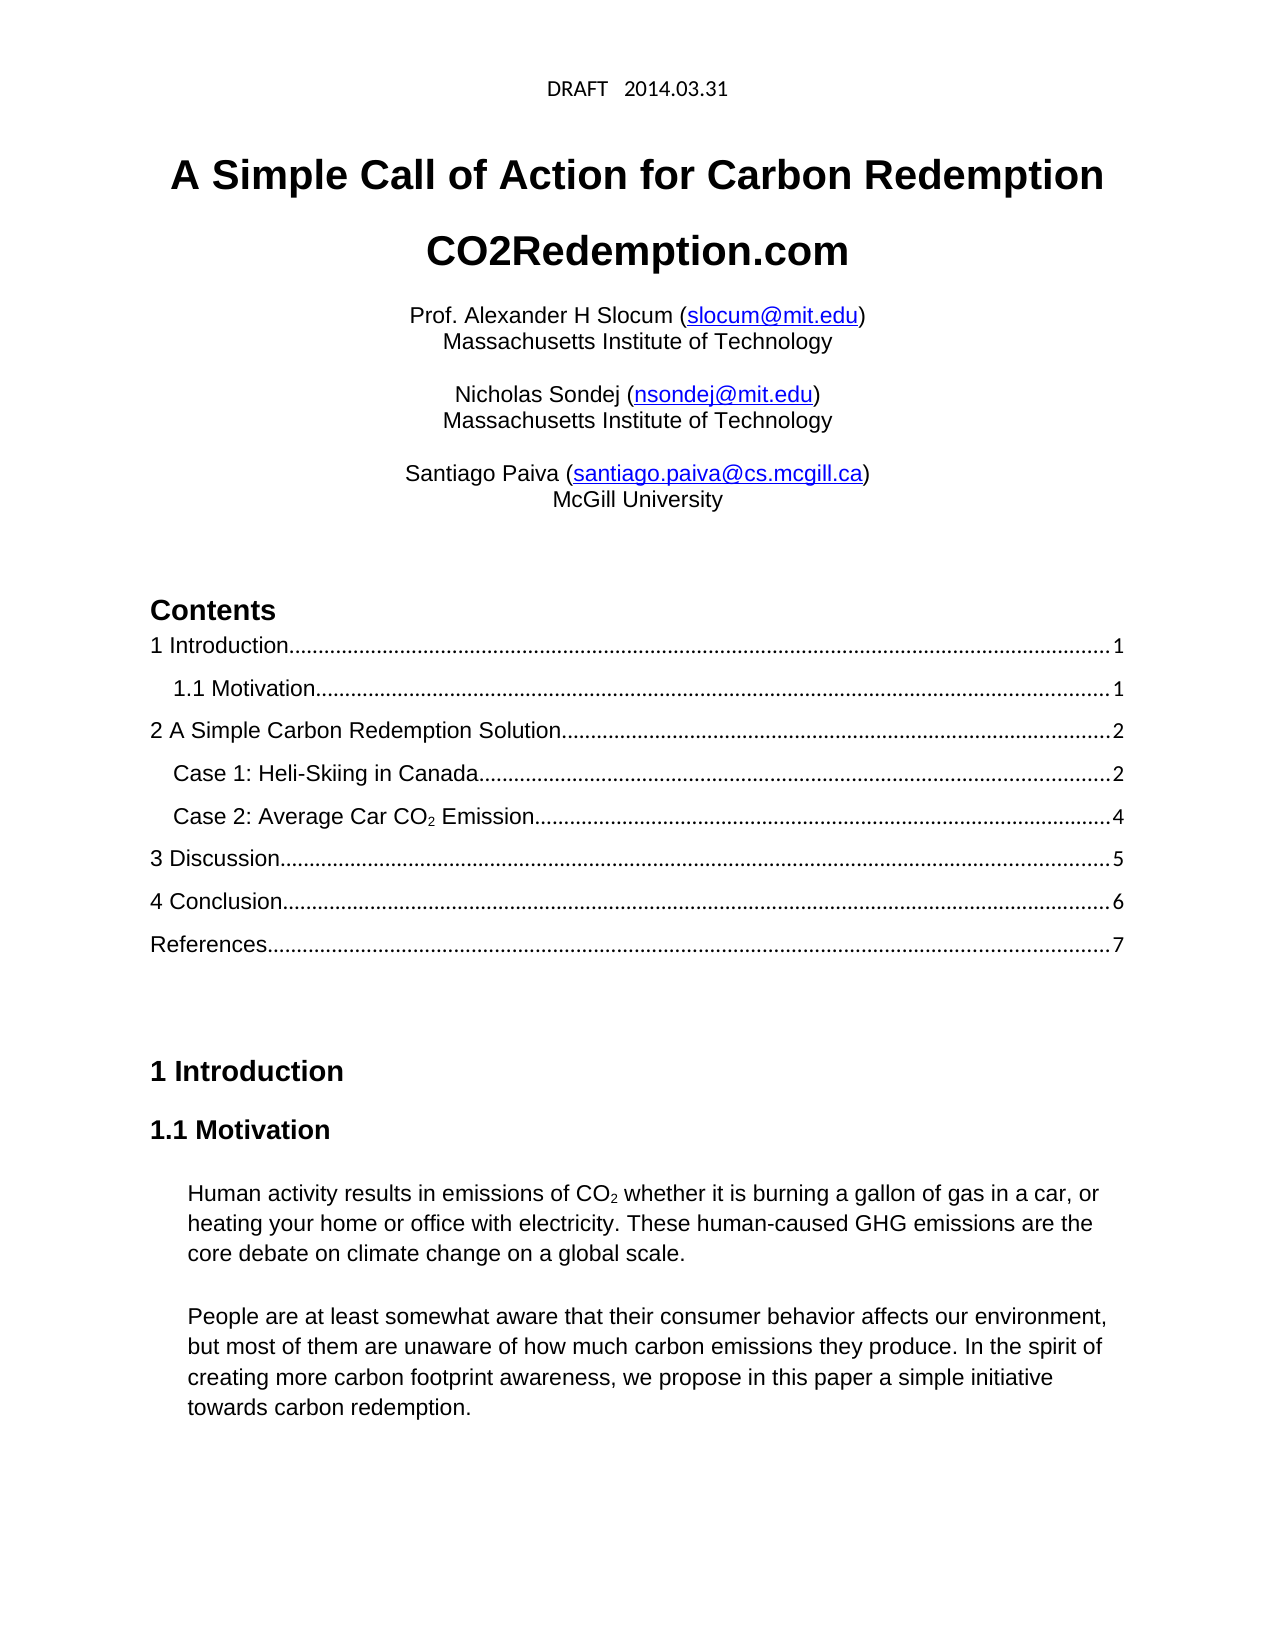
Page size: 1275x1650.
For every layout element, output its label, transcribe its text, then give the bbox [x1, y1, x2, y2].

text CO2Redemption.com [150, 226, 1125, 274]
text Prof. Alexander H Slocum (slocum@mit.edu) [150, 302, 1125, 328]
text McGill University [150, 486, 1125, 513]
text A Simple Call of Action for Carbon Redemption [150, 150, 1125, 198]
text Massachusetts Institute of Technology [150, 328, 1125, 354]
text Santiago Paiva (santiago.paiva@cs.mcgill.ca) [150, 460, 1125, 486]
subtitle 1 Introduction [150, 1054, 1125, 1088]
list People are at least somewhat aware that their consumer behavior affects our environment, but most of them are unaware of how much carbon emissions they produce. In the spirit of creating more carbon footprint awareness, we propose in this paper a simple initiative towards carbon redemption. [187, 1303, 1125, 1420]
subtitle 1.1 Motivation [150, 1114, 1125, 1145]
text Nicholas Sondej (nsondej@mit.edu) [150, 381, 1125, 407]
list Human activity results in emissions of CO2 whether it is burning a gallon of gas in a car, or heating your home or office with electricity. These human-caused GHG emissions are the core debate on climate change on a global scale. [187, 1180, 1125, 1299]
text Massachusetts Institute of Technology [150, 407, 1125, 434]
